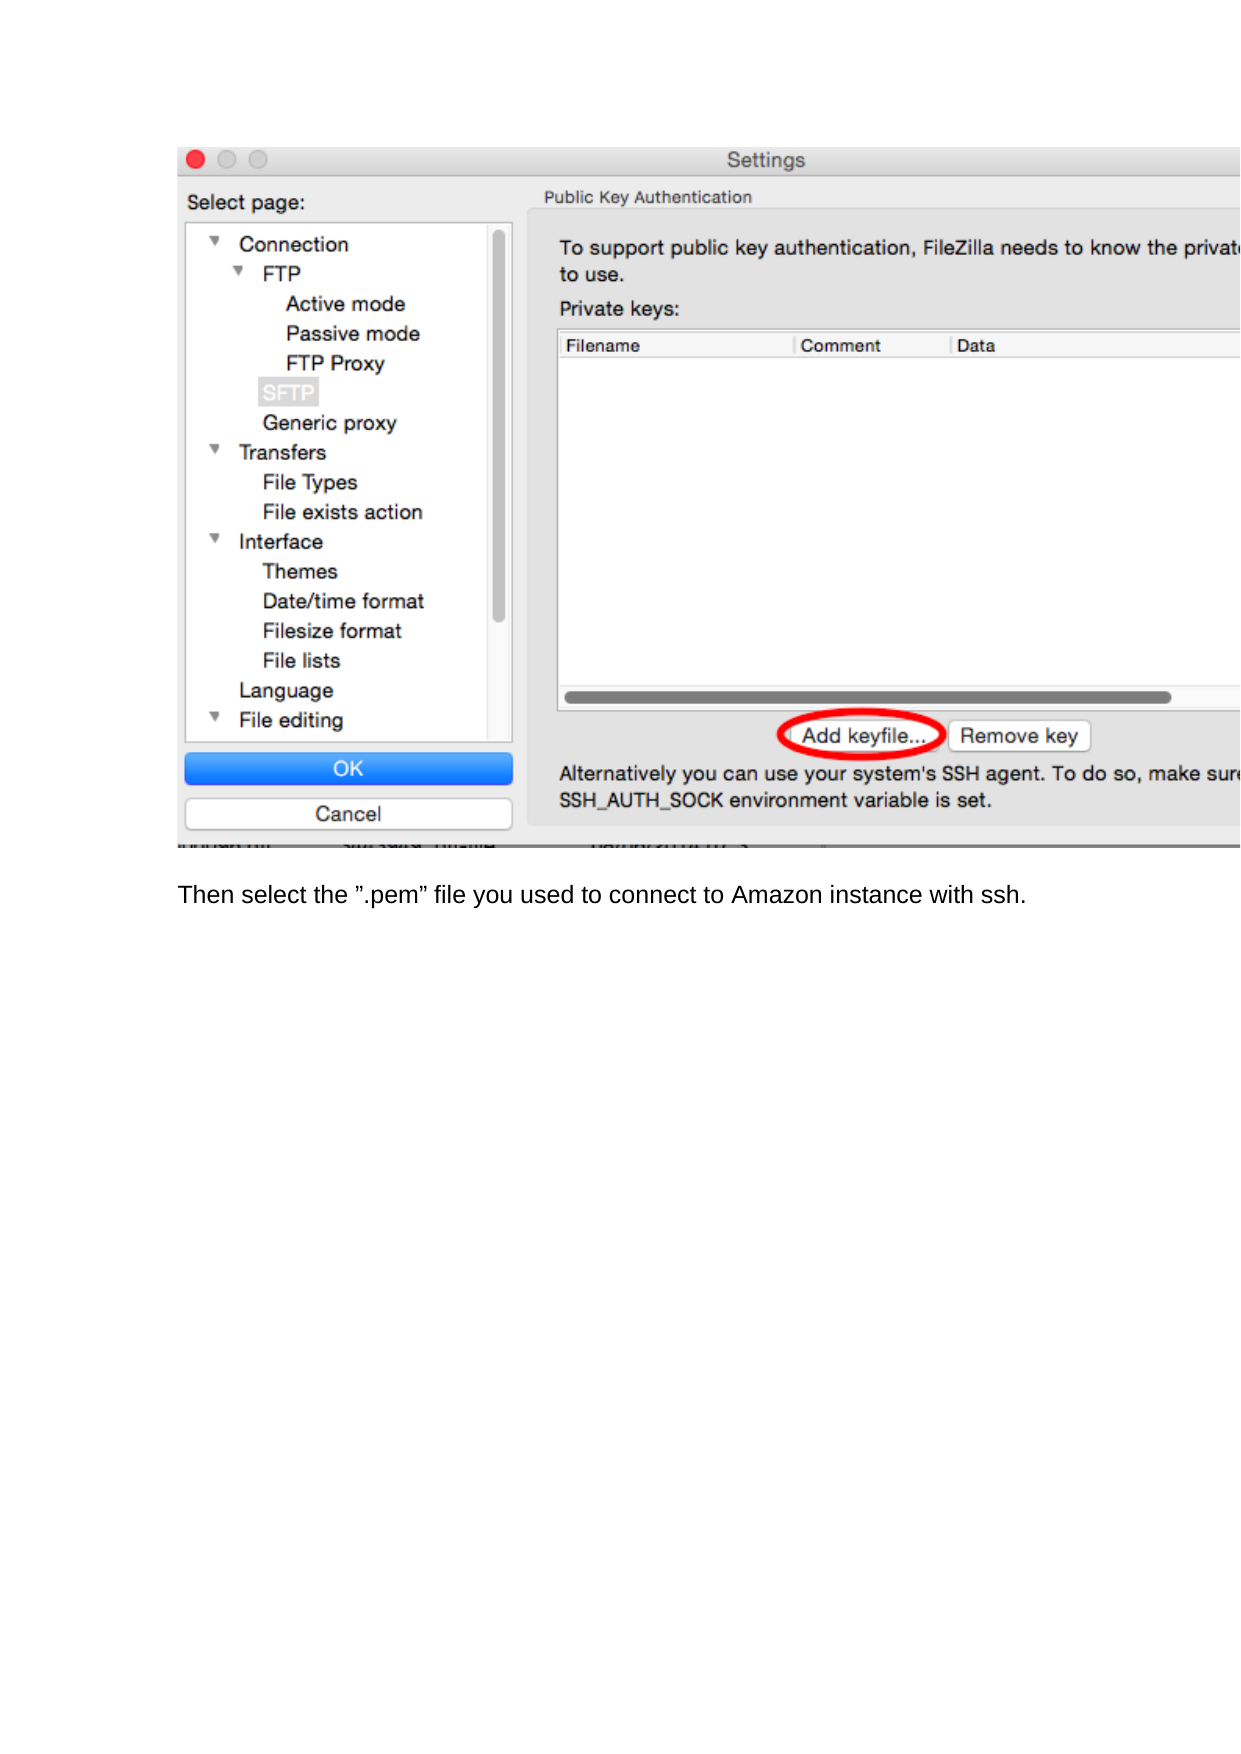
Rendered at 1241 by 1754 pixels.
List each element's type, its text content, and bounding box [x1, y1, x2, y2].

picture [177, 147, 1241, 848]
text Then select the ”.pem” file you used to connect to Amazon instance with ssh. [177, 877, 1063, 909]
